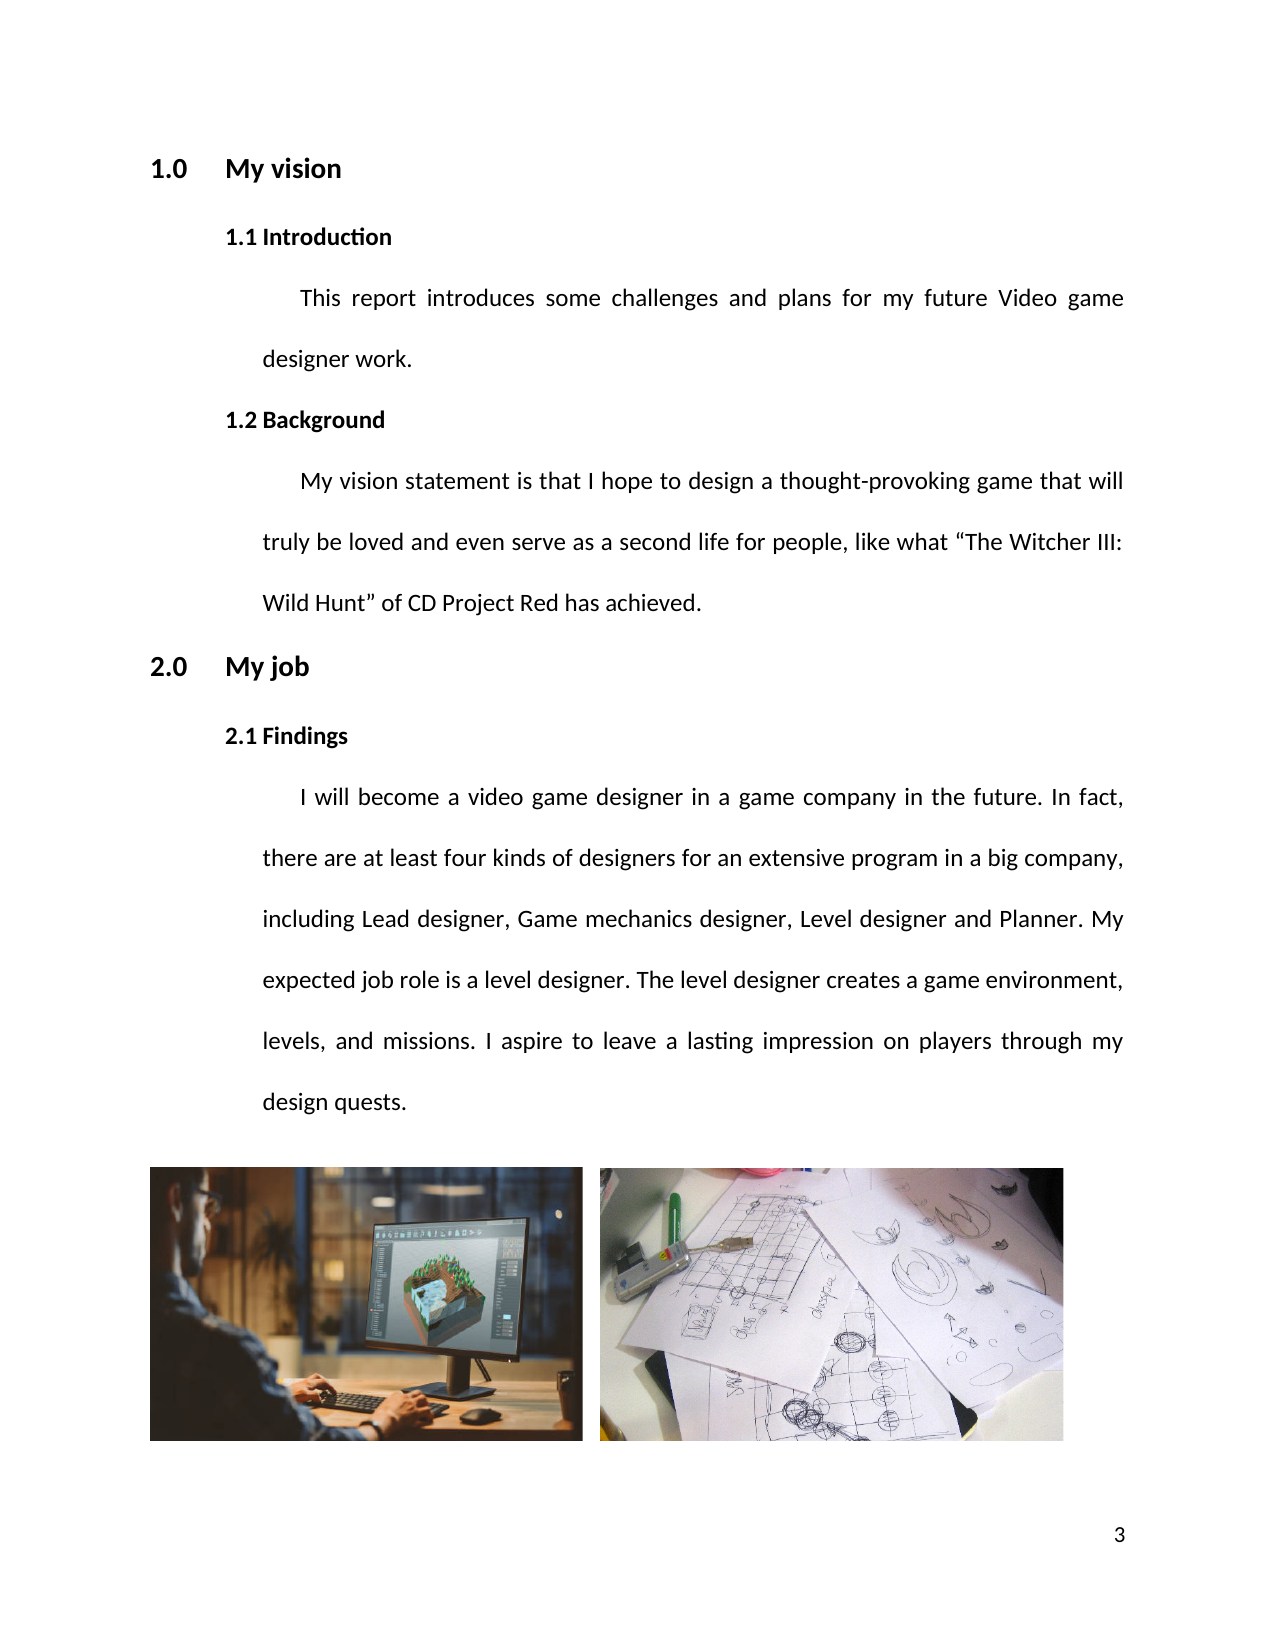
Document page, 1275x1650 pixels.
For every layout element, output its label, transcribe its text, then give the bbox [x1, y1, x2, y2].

picture [150, 1167, 583, 1441]
list My job [150, 648, 1125, 684]
list Introduction [225, 221, 1125, 252]
list I will become a video game designer in a game company in the future. In fact, there are at least four kinds of designers for an extensive program in a big company, including Lead designer, Game mechanics designer, Level designer and Planner. My expected job role is a level designer. The level designer creates a game environment, levels, and missions. I aspire to leave a lasting impression on players through my design quests. [262, 781, 1125, 1117]
list My vision [150, 150, 1125, 186]
list Background [225, 404, 1125, 435]
picture [600, 1168, 1064, 1441]
list Findings [225, 720, 1125, 750]
list My vision statement is that I hope to design a thought-provoking game that will truly be loved and even serve as a second life for people, like what “The Witcher III: Wild Hunt” of CD Project Red has achieved. [262, 465, 1125, 618]
list This report introduces some challenges and plans for my future Video game designer work. [262, 282, 1125, 374]
